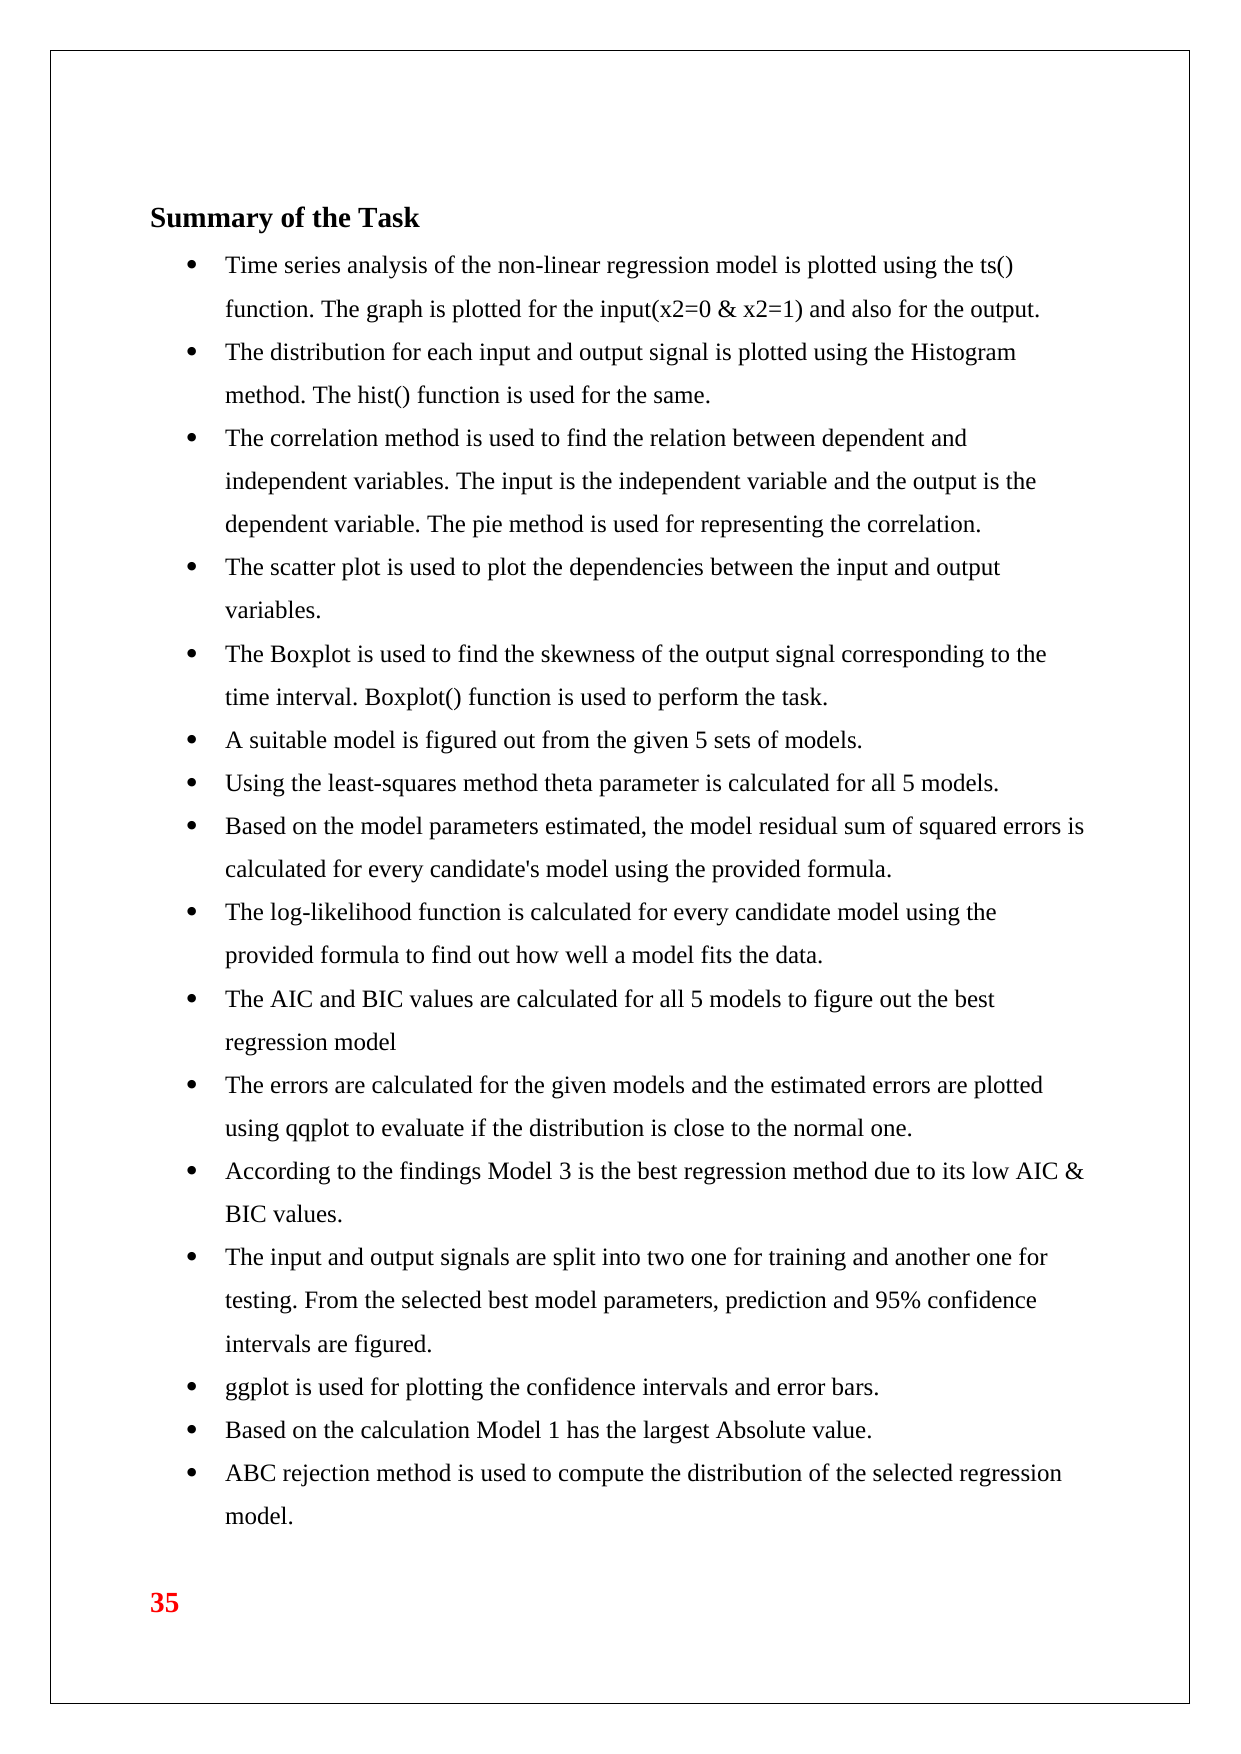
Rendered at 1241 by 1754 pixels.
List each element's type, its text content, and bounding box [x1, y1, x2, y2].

list The distribution for each input and output signal is plotted using the Histogram method. The hist() function is used for the same. [187, 337, 1090, 409]
list The Boxplot is used to find the skewness of the output signal corresponding to the time interval. Boxplot() function is used to perform the task. [187, 639, 1090, 711]
list A suitable model is figured out from the given 5 sets of models. [187, 725, 1090, 754]
list The AIC and BIC values are calculated for all 5 models to figure out the best regression model [187, 984, 1090, 1056]
list The input and output signals are split into two one for training and another one for testing. From the selected best model parameters, prediction and 95% confidence intervals are figured. [187, 1242, 1090, 1357]
list ABC rejection method is used to compute the distribution of the selected regression model. [187, 1458, 1090, 1530]
list The scatter plot is used to plot the dependencies between the input and output variables. [187, 552, 1090, 624]
text Summary of the Task [150, 200, 1090, 234]
list The correlation method is used to find the relation between dependent and independent variables. The input is the independent variable and the output is the dependent variable. The pie method is used for representing the correlation. [187, 423, 1090, 538]
list ggplot is used for plotting the confidence intervals and error bars. [187, 1372, 1090, 1401]
list Based on the calculation Model 1 has the largest Absolute value. [187, 1415, 1090, 1444]
list The log-likelihood function is calculated for every candidate model using the provided formula to find out how well a model fits the data. [187, 897, 1090, 969]
list Based on the model parameters estimated, the model residual sum of squared errors is calculated for every candidate's model using the provided formula. [187, 811, 1090, 883]
list The errors are calculated for the given models and the estimated errors are plotted using qqplot to evaluate if the distribution is close to the normal one. [187, 1070, 1090, 1142]
list Using the least-squares method theta parameter is calculated for all 5 models. [187, 768, 1090, 797]
list According to the findings Model 3 is the best regression method due to its low AIC & BIC values. [187, 1156, 1090, 1228]
list Time series analysis of the non-linear regression model is plotted using the ts() function. The graph is plotted for the input(x2=0 & x2=1) and also for the output. [187, 251, 1090, 322]
